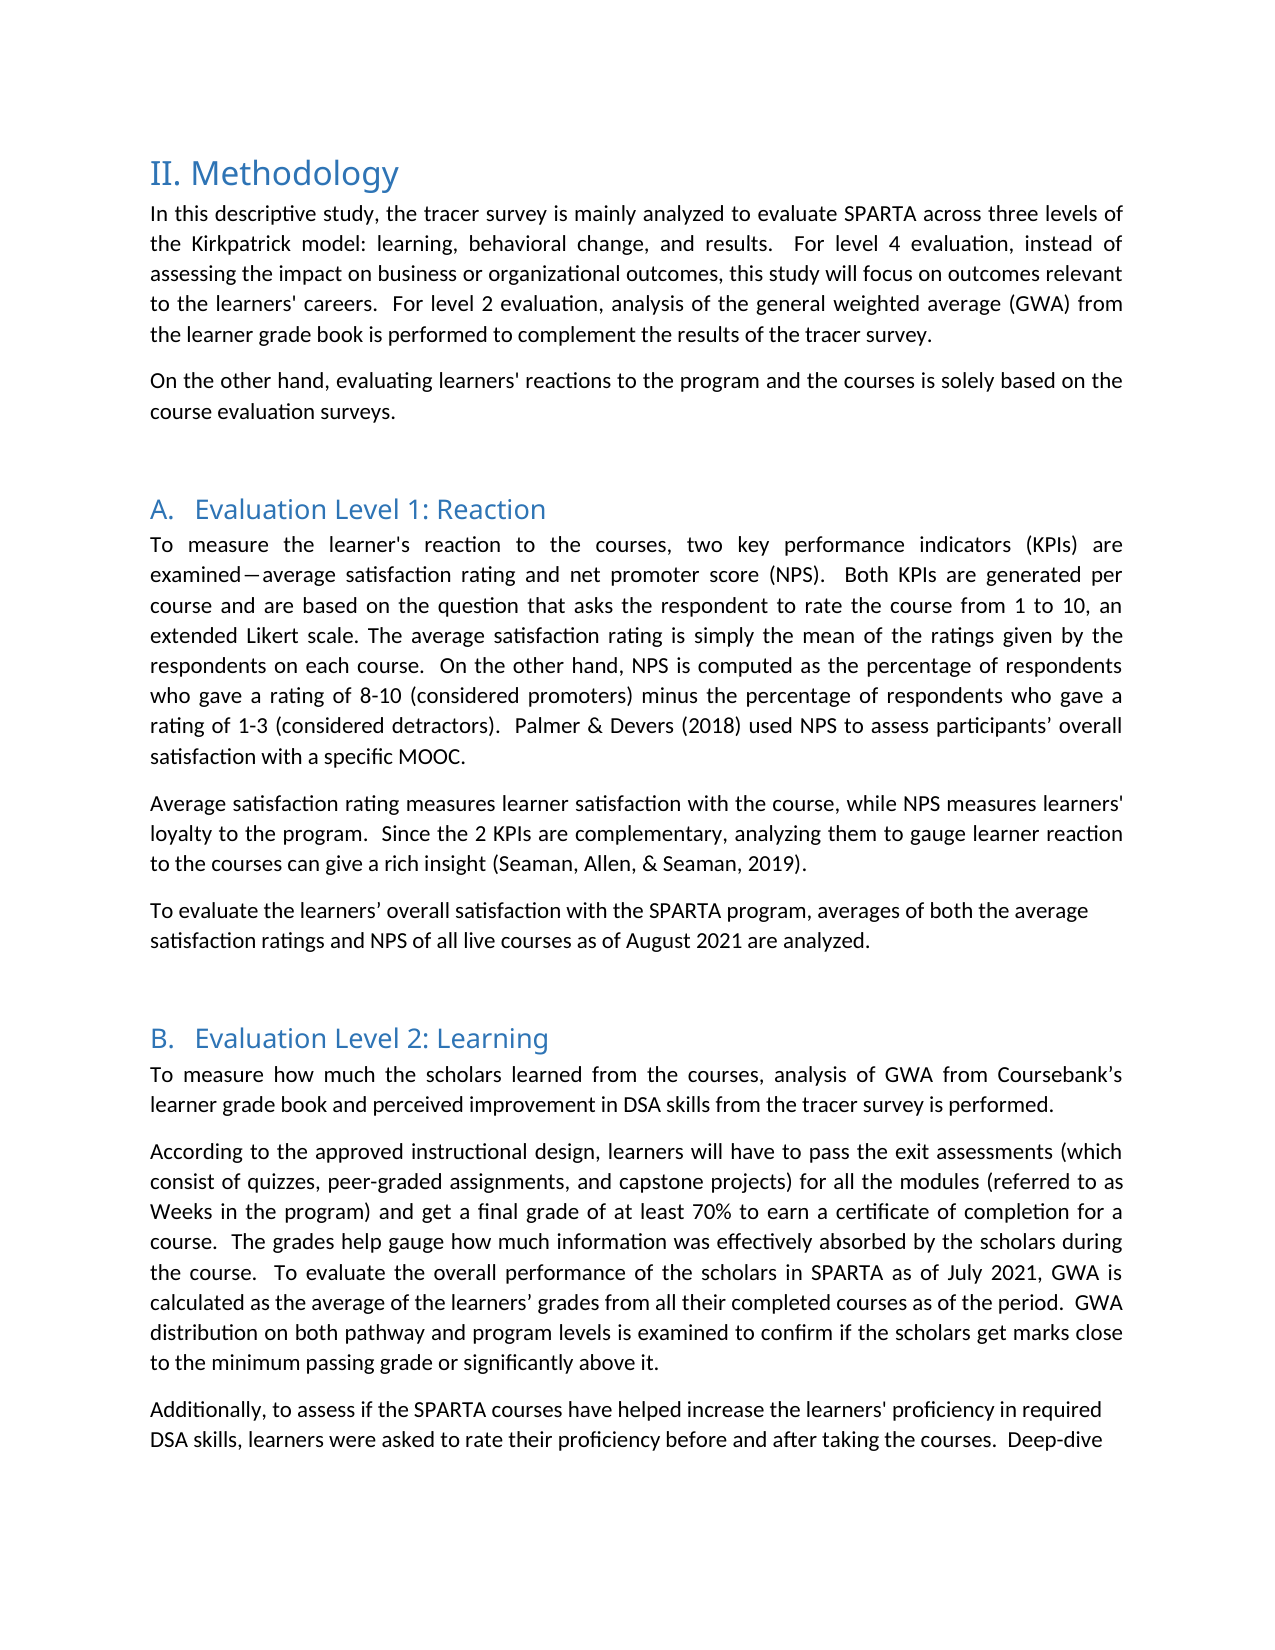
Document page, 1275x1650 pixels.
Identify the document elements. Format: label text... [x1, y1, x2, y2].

text In this descriptive study, the tracer survey is mainly analyzed to evaluate SPARTA across three levels of the Kirkpatrick model: learning, behavioral change, and results. For level 4 evaluation, instead of assessing the impact on business or organizational outcomes, this study will focus on outcomes relevant to the learners' careers. For level 2 evaluation, analysis of the general weighted average (GWA) from the learner grade book is performed to complement the results of the tracer survey. [150, 199, 1125, 348]
text On the other hand, evaluating learners' reactions to the program and the courses is solely based on the course evaluation surveys. [150, 367, 1125, 425]
text According to the approved instructional design, learners will have to pass the exit assessments (which consist of quizzes, peer-graded assignments, and capstone projects) for all the modules (referred to as Weeks in the program) and get a final grade of at least 70% to earn a certificate of completion for a course. The grades help gauge how much information was effectively absorbed by the scholars during the course. To evaluate the overall performance of the scholars in SPARTA as of July 2021, GWA is calculated as the average of the learners’ grades from all their completed courses as of the period. GWA distribution on both pathway and program levels is examined to confirm if the scholars get marks close to the minimum passing grade or significantly above it. [150, 1137, 1125, 1376]
subtitle Evaluation Level 1: Reaction [150, 491, 1125, 527]
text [150, 1395, 1125, 1453]
text To evaluate the learners’ overall satisfaction with the SPARTA program, averages of both the average satisfaction ratings and NPS of all live courses as of August 2021 are analyzed. [150, 896, 1125, 954]
subtitle Evaluation Level 2: Learning [150, 1020, 1125, 1057]
text To measure the learner's reaction to the courses, two key performance indicators (KPIs) are examined―average satisfaction rating and net promoter score (NPS). Both KPIs are generated per course and are based on the question that asks the respondent to rate the course from 1 to 10, an extended Likert scale. The average satisfaction rating is simply the mean of the ratings given by the respondents on each course. On the other hand, NPS is computed as the percentage of respondents who gave a rating of 8-10 (considered promoters) minus the percentage of respondents who gave a rating of 1-3 (considered detractors). Palmer & Devers (2018) used NPS to assess participants’ overall satisfaction with a specific MOOC. [150, 530, 1125, 770]
text Average satisfaction rating measures learner satisfaction with the course, while NPS measures learners' loyalty to the program. Since the 2 KPIs are complementary, analyzing them to gauge learner reaction to the courses can give a rich insight . [150, 789, 1125, 877]
text To measure how much the scholars learned from the courses, analysis of GWA from Coursebank’s learner grade book and perceived improvement in DSA skills from the tracer survey is performed. [150, 1060, 1125, 1118]
subtitle II. Methodology [150, 150, 1125, 195]
